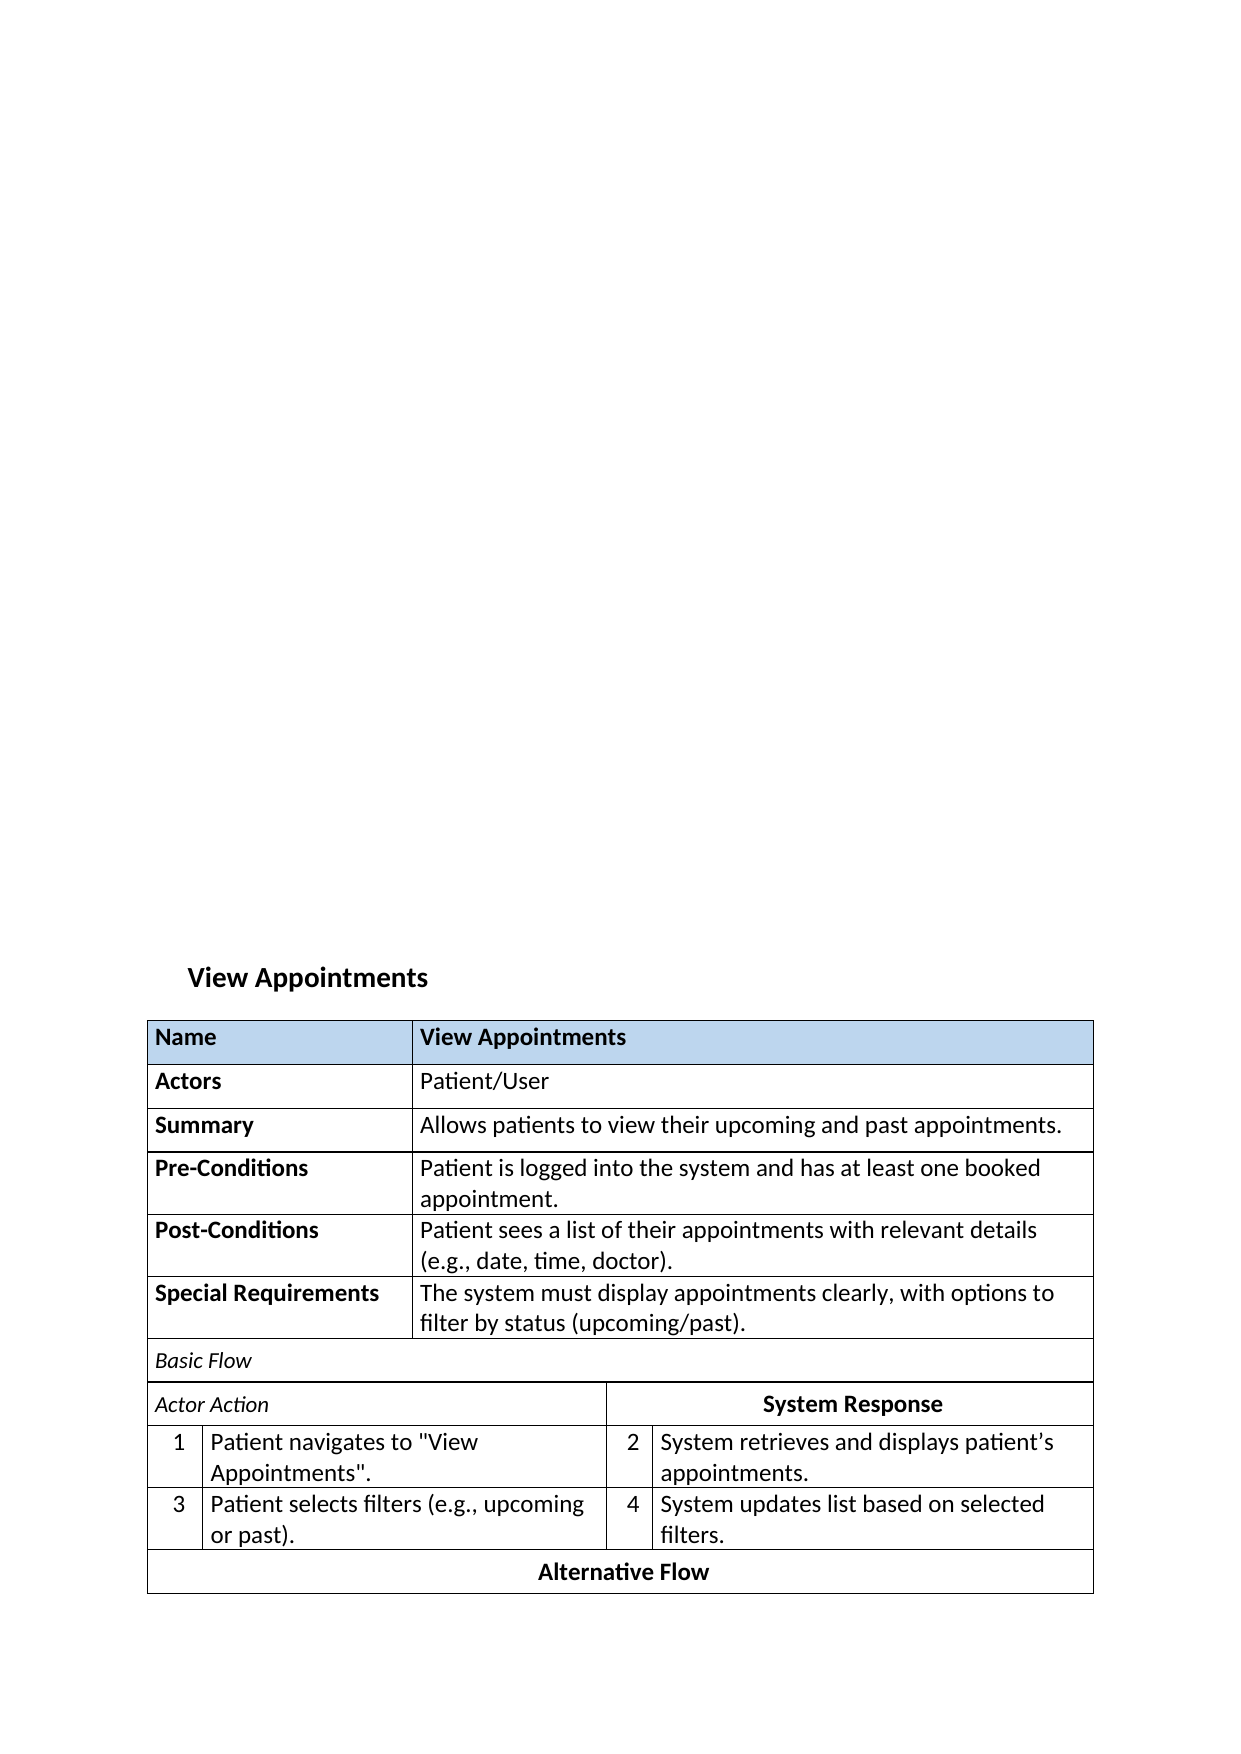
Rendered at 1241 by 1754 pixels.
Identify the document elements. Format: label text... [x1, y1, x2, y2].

table_cell Allows patients to view their upcoming and past appointments. [413, 1109, 1093, 1151]
table_cell Alternative Flow [148, 1550, 1093, 1593]
table_cell Basic Flow [148, 1339, 1093, 1381]
table_cell Patient selects filters (e.g., upcoming or past). [203, 1488, 606, 1549]
table_cell Actors [148, 1065, 412, 1108]
table_cell Special Requirements [148, 1277, 412, 1338]
table_cell Pre-Conditions [148, 1153, 412, 1213]
table_cell System Response [607, 1383, 1093, 1425]
table_cell Post-Conditions [148, 1215, 412, 1276]
table_cell Patient is logged into the system and has at least one booked appointment. [413, 1153, 1093, 1213]
table_cell Patient/User [413, 1065, 1093, 1108]
table_cell Patient sees a list of their appointments with relevant details (e.g., date, time, doctor). [413, 1215, 1093, 1276]
table_cell 2 [607, 1426, 652, 1487]
table_cell System updates list based on selected filters. [653, 1488, 1093, 1549]
table_cell 4 [607, 1488, 652, 1549]
table_cell Summary [148, 1109, 412, 1151]
table_cell The system must display appointments clearly, with options to filter by status (upcoming/past). [413, 1277, 1093, 1338]
table_cell System retrieves and displays patient’s appointments. [653, 1426, 1093, 1487]
table_header View Appointments [413, 1021, 1093, 1064]
table_cell Actor Action [148, 1383, 606, 1425]
table_cell 1 [148, 1426, 202, 1487]
text View Appointments [187, 959, 1053, 995]
table_cell 3 [148, 1488, 202, 1549]
table_header Name [148, 1021, 412, 1064]
table_cell Patient navigates to "View Appointments". [203, 1426, 606, 1487]
